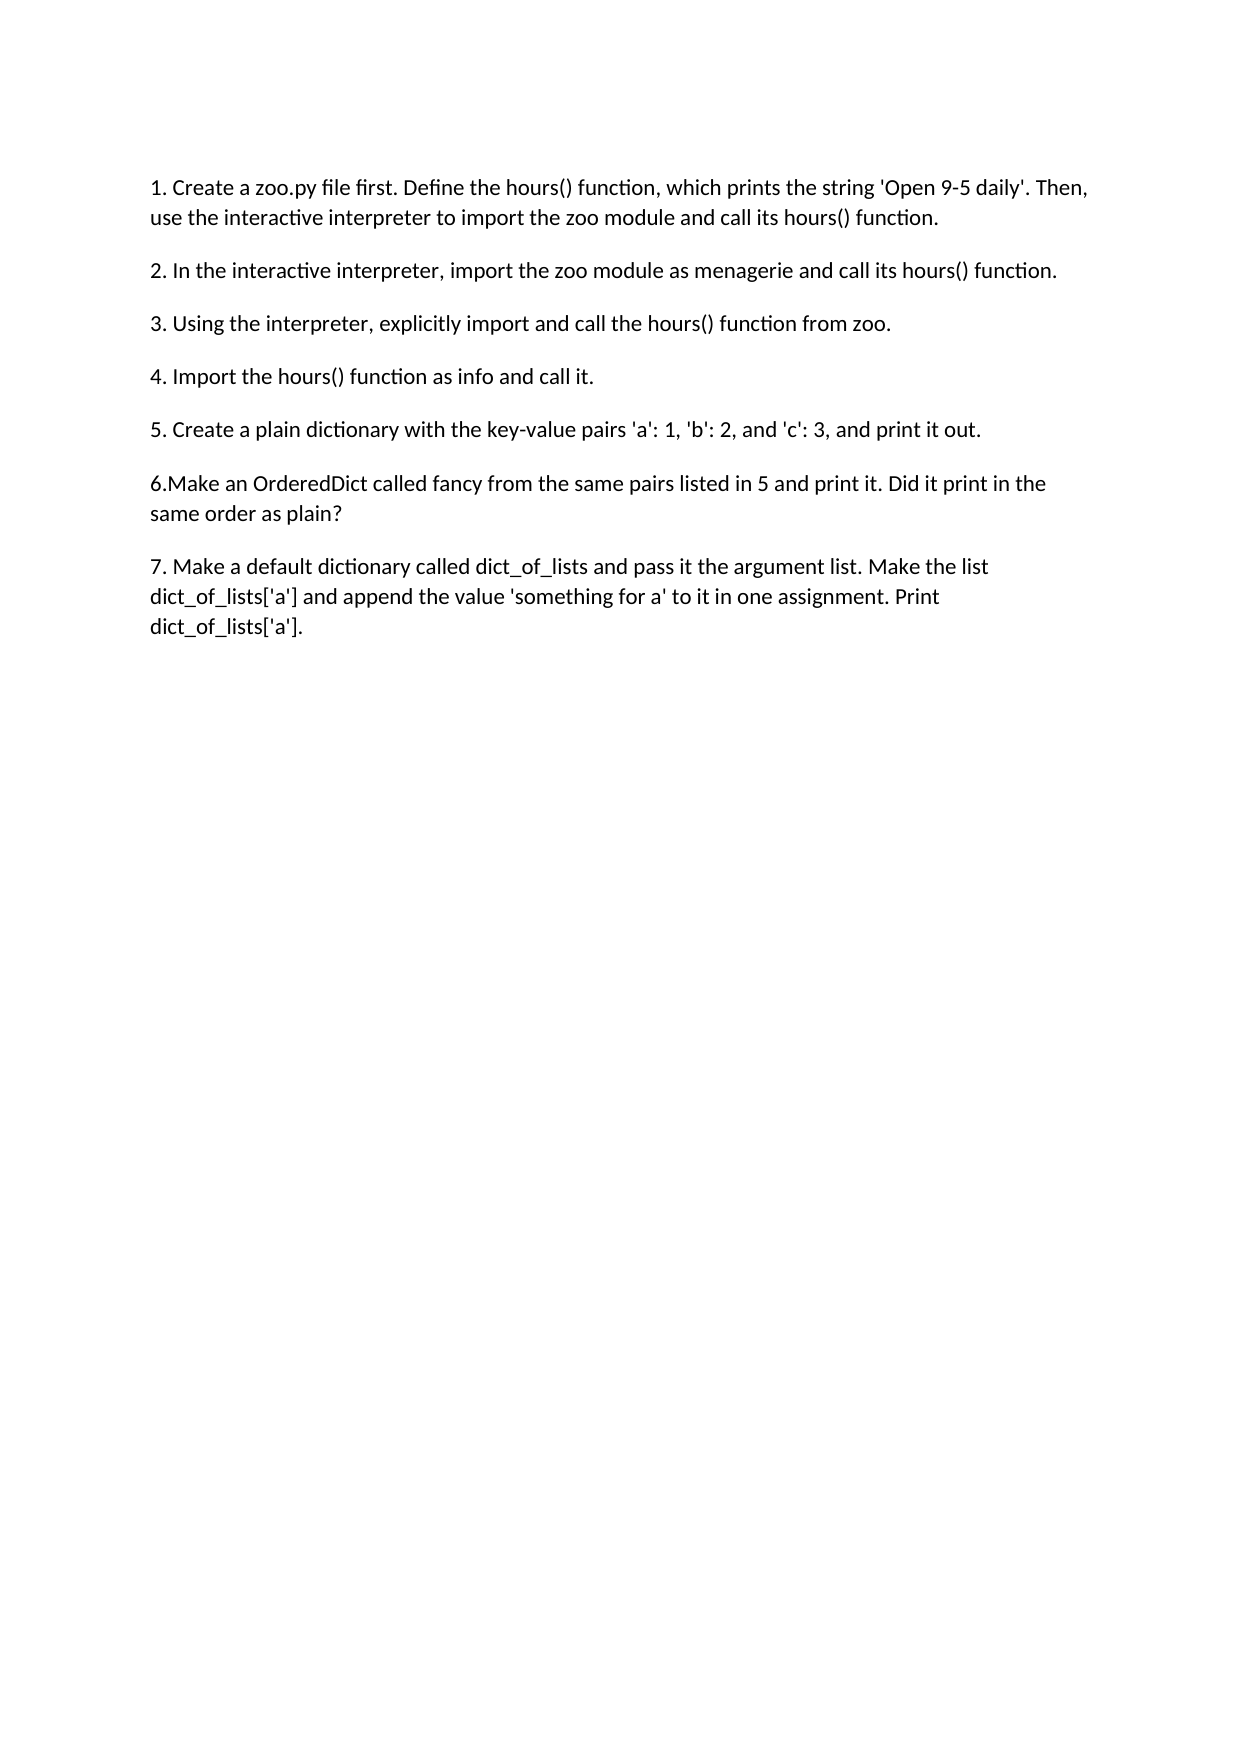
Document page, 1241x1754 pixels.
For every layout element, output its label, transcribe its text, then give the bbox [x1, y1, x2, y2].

text 5. Create a plain dictionary with the key-value pairs 'a': 1, 'b': 2, and 'c': 3, and print it out. [150, 416, 1090, 444]
text 4. Import the hours() function as info and call it. [150, 362, 1090, 391]
text 3. Using the interpreter, explicitly import and call the hours() function from zoo. [150, 309, 1090, 337]
text 2. In the interactive interpreter, import the zoo module as menagerie and call its hours() function. [150, 256, 1090, 284]
text 1. Create a zoo.py file first. Define the hours() function, which prints the string 'Open 9-5 daily'. Then, use the interactive interpreter to import the zoo module and call its hours() function. [150, 173, 1090, 231]
text 7. Make a default dictionary called dict_of_lists and pass it the argument list. Make the list dict_of_lists['a'] and append the value 'something for a' to it in one assignment. Print dict_of_lists['a']. [150, 552, 1090, 641]
text 6.Make an OrderedDict called fancy from the same pairs listed in 5 and print it. Did it print in the same order as plain? [150, 469, 1090, 527]
